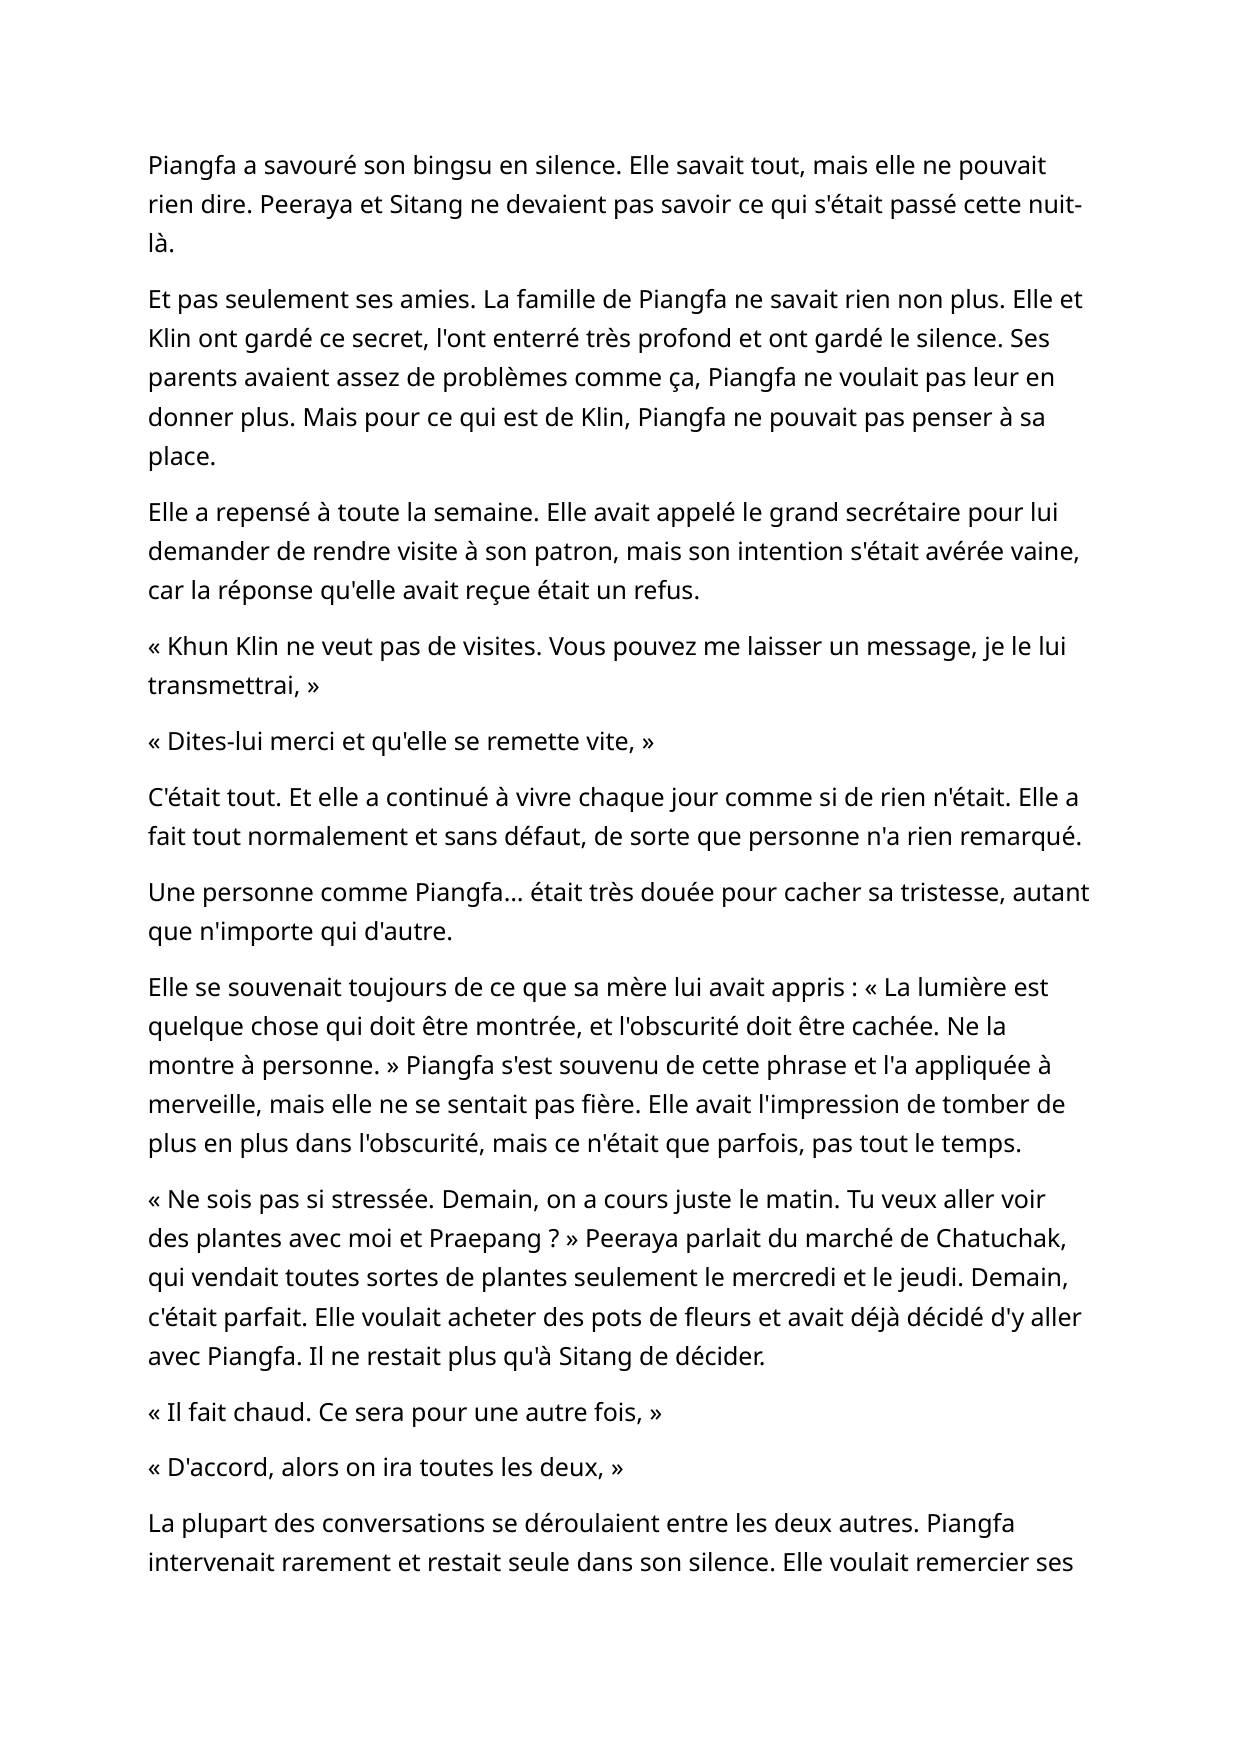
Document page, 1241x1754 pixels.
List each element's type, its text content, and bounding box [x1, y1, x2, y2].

text « Dites-lui merci et qu'elle se remette vite, » [148, 723, 1093, 757]
text Une personne comme Piangfa… était très douée pour cacher sa tristesse, autant que n'importe qui d'autre. [148, 874, 1093, 947]
text Et pas seulement ses amies. La famille de Piangfa ne savait rien non plus. Elle et Klin ont gardé ce secret, l'ont enterré très profond et ont gardé le silence. Ses parents avaient assez de problèmes comme ça, Piangfa ne voulait pas leur en donner plus. Mais pour ce qui est de Klin, Piangfa ne pouvait pas penser à sa place. [148, 282, 1093, 472]
text « Ne sois pas si stressée. Demain, on a cours juste le matin. Tu veux aller voir des plantes avec moi et Praepang ? » Peeraya parlait du marché de Chatuchak, qui vendait toutes sortes de plantes seulement le mercredi et le jeudi. Demain, c'était parfait. Elle voulait acheter des pots de fleurs et avait déjà décidé d'y aller avec Piangfa. Il ne restait plus qu'à Sitang de décider. [148, 1182, 1093, 1372]
text C'était tout. Et elle a continué à vivre chaque jour comme si de rien n'était. Elle a fait tout normalement et sans défaut, de sorte que personne n'a rien remarqué. [148, 779, 1093, 852]
text Elle a repensé à toute la semaine. Elle avait appelé le grand secrétaire pour lui demander de rendre visite à son patron, mais son intention s'était avérée vaine, car la réponse qu'elle avait reçue était un refus. [148, 494, 1093, 607]
text « Il fait chaud. Ce sera pour une autre fois, » [148, 1394, 1093, 1428]
text « Khun Klin ne veut pas de visites. Vous pouvez me laisser un message, je le lui transmettrai, » [148, 628, 1093, 702]
text Elle se souvenait toujours de ce que sa mère lui avait appris : « La lumière est quelque chose qui doit être montrée, et l'obscurité doit être cachée. Ne la montre à personne. » Piangfa s'est souvenu de cette phrase et l'a appliquée à merveille, mais elle ne se sentait pas fière. Elle avait l'impression de tomber de plus en plus dans l'obscurité, mais ce n'était que parfois, pas tout le temps. [148, 969, 1093, 1160]
text « D'accord, alors on ira toutes les deux, » [148, 1450, 1093, 1484]
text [148, 1506, 1093, 1579]
text Piangfa a savouré son bingsu en silence. Elle savait tout, mais elle ne pouvait rien dire. Peeraya et Sitang ne devaient pas savoir ce qui s'était passé cette nuit-là. [148, 148, 1093, 260]
